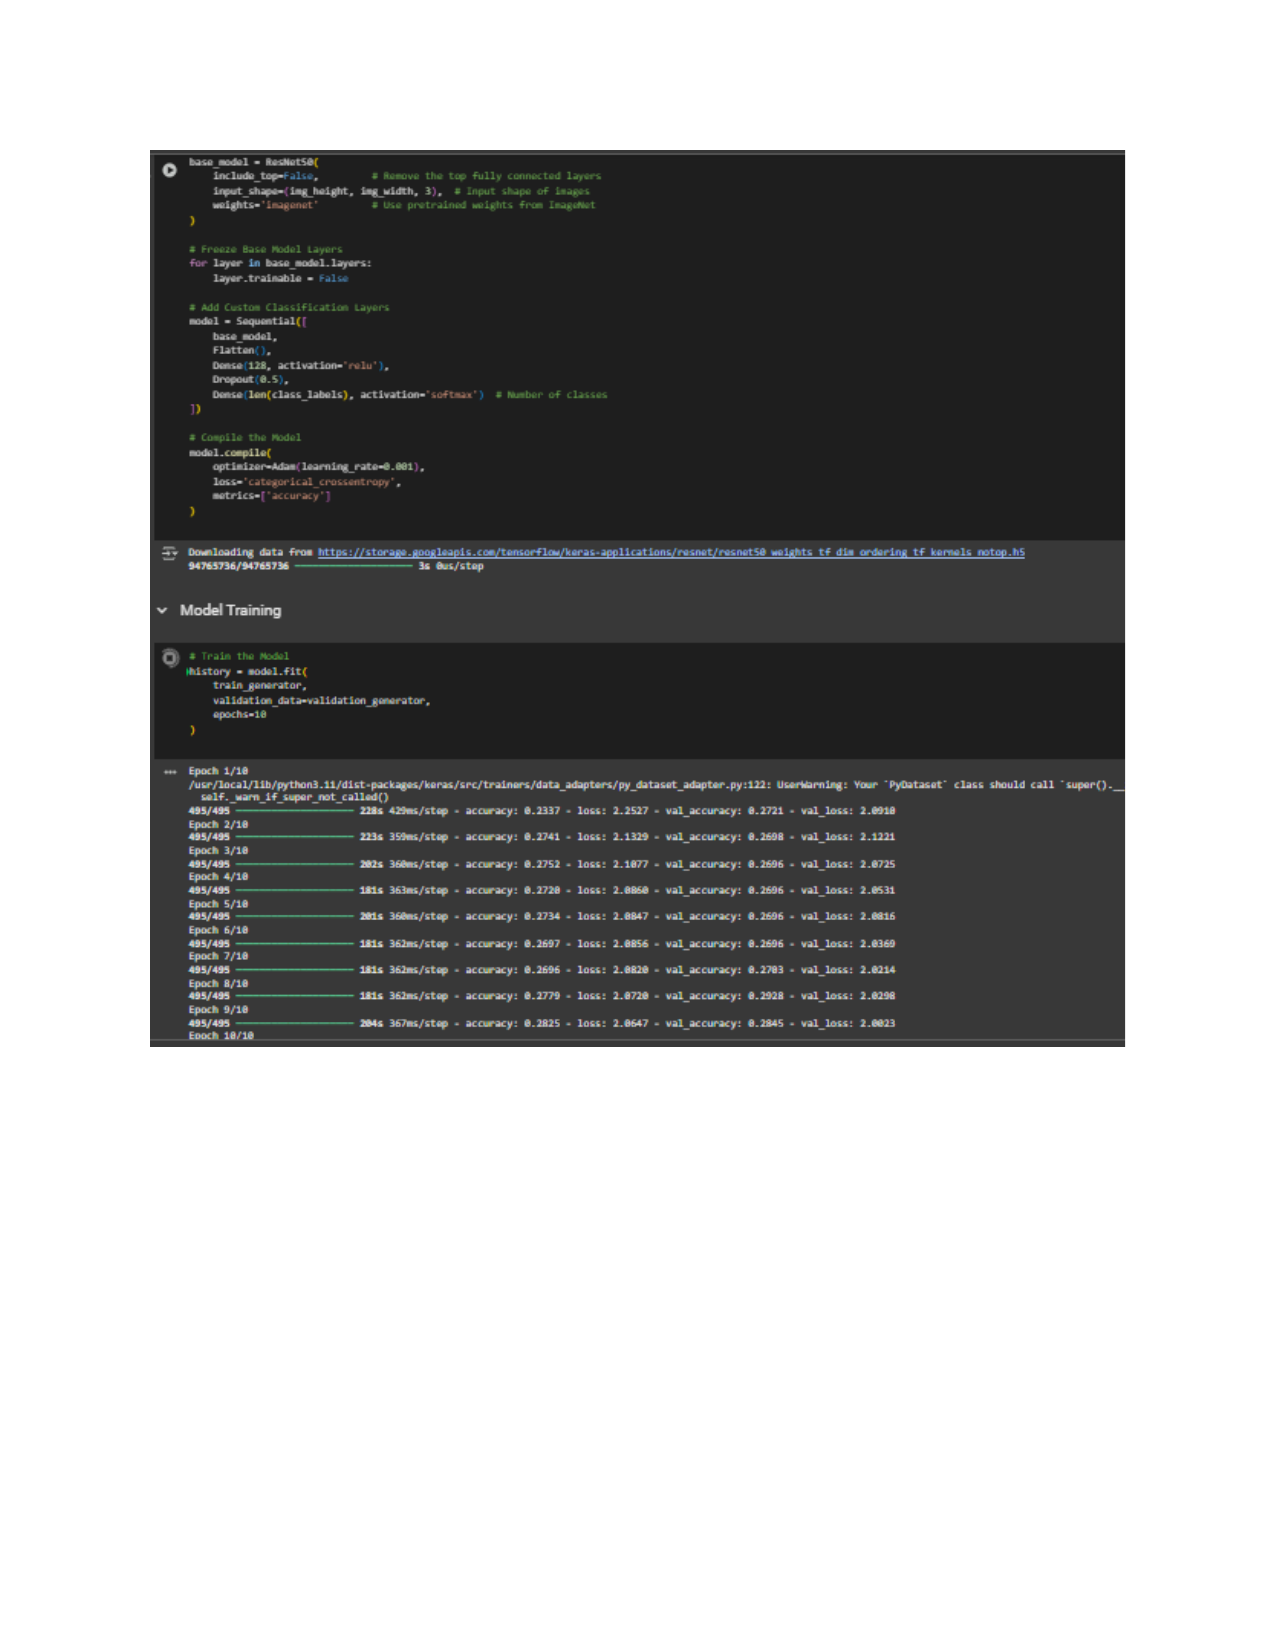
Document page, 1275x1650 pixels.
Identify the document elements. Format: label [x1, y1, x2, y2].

picture [150, 150, 1125, 1047]
